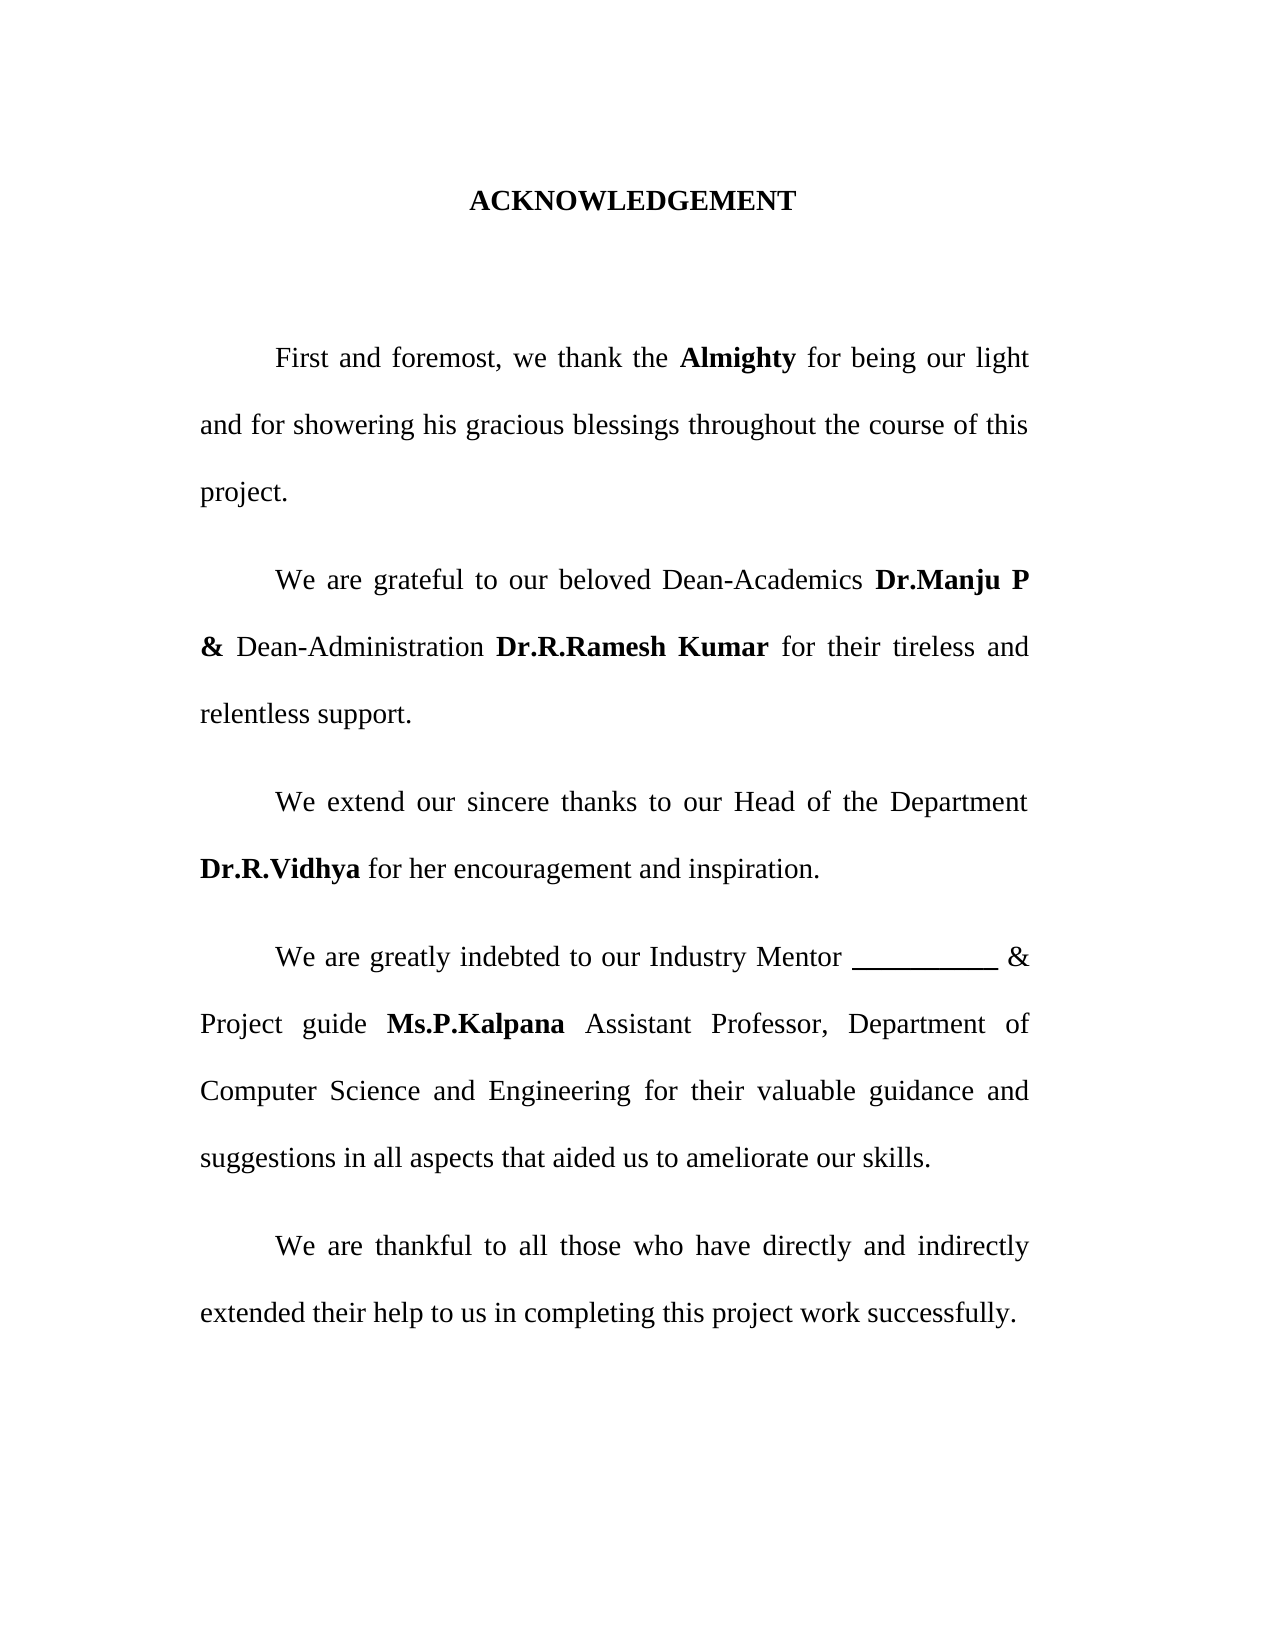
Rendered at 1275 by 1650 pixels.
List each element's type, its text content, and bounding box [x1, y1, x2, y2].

text First and foremost, we thank the Almighty for being our light and for showering his gracious blessings throughout the course of this project. [200, 340, 1029, 508]
text We extend our sincere thanks to our Head of the Department Dr.R.Vidhya for her encouragement and inspiration. [200, 784, 1029, 885]
text We are greatly indebted to our Industry Mentor __________ & Project guide Ms.P.Kalpana Assistant Professor, Department of Computer Science and Engineering for their valuable guidance and suggestions in all aspects that aided us to ameliorate our skills. [200, 939, 1030, 1174]
subtitle ACKNOWLEDGEMENT [469, 183, 1144, 216]
text We are grateful to our beloved Dean-Academics Dr.Manju P & Dean-Administration Dr.R.Ramesh Kumar for their tireless and relentless support. [200, 562, 1029, 730]
text We are thankful to all those who have directly and indirectly extended their help to us in completing this project work successfully. [200, 1228, 1030, 1329]
